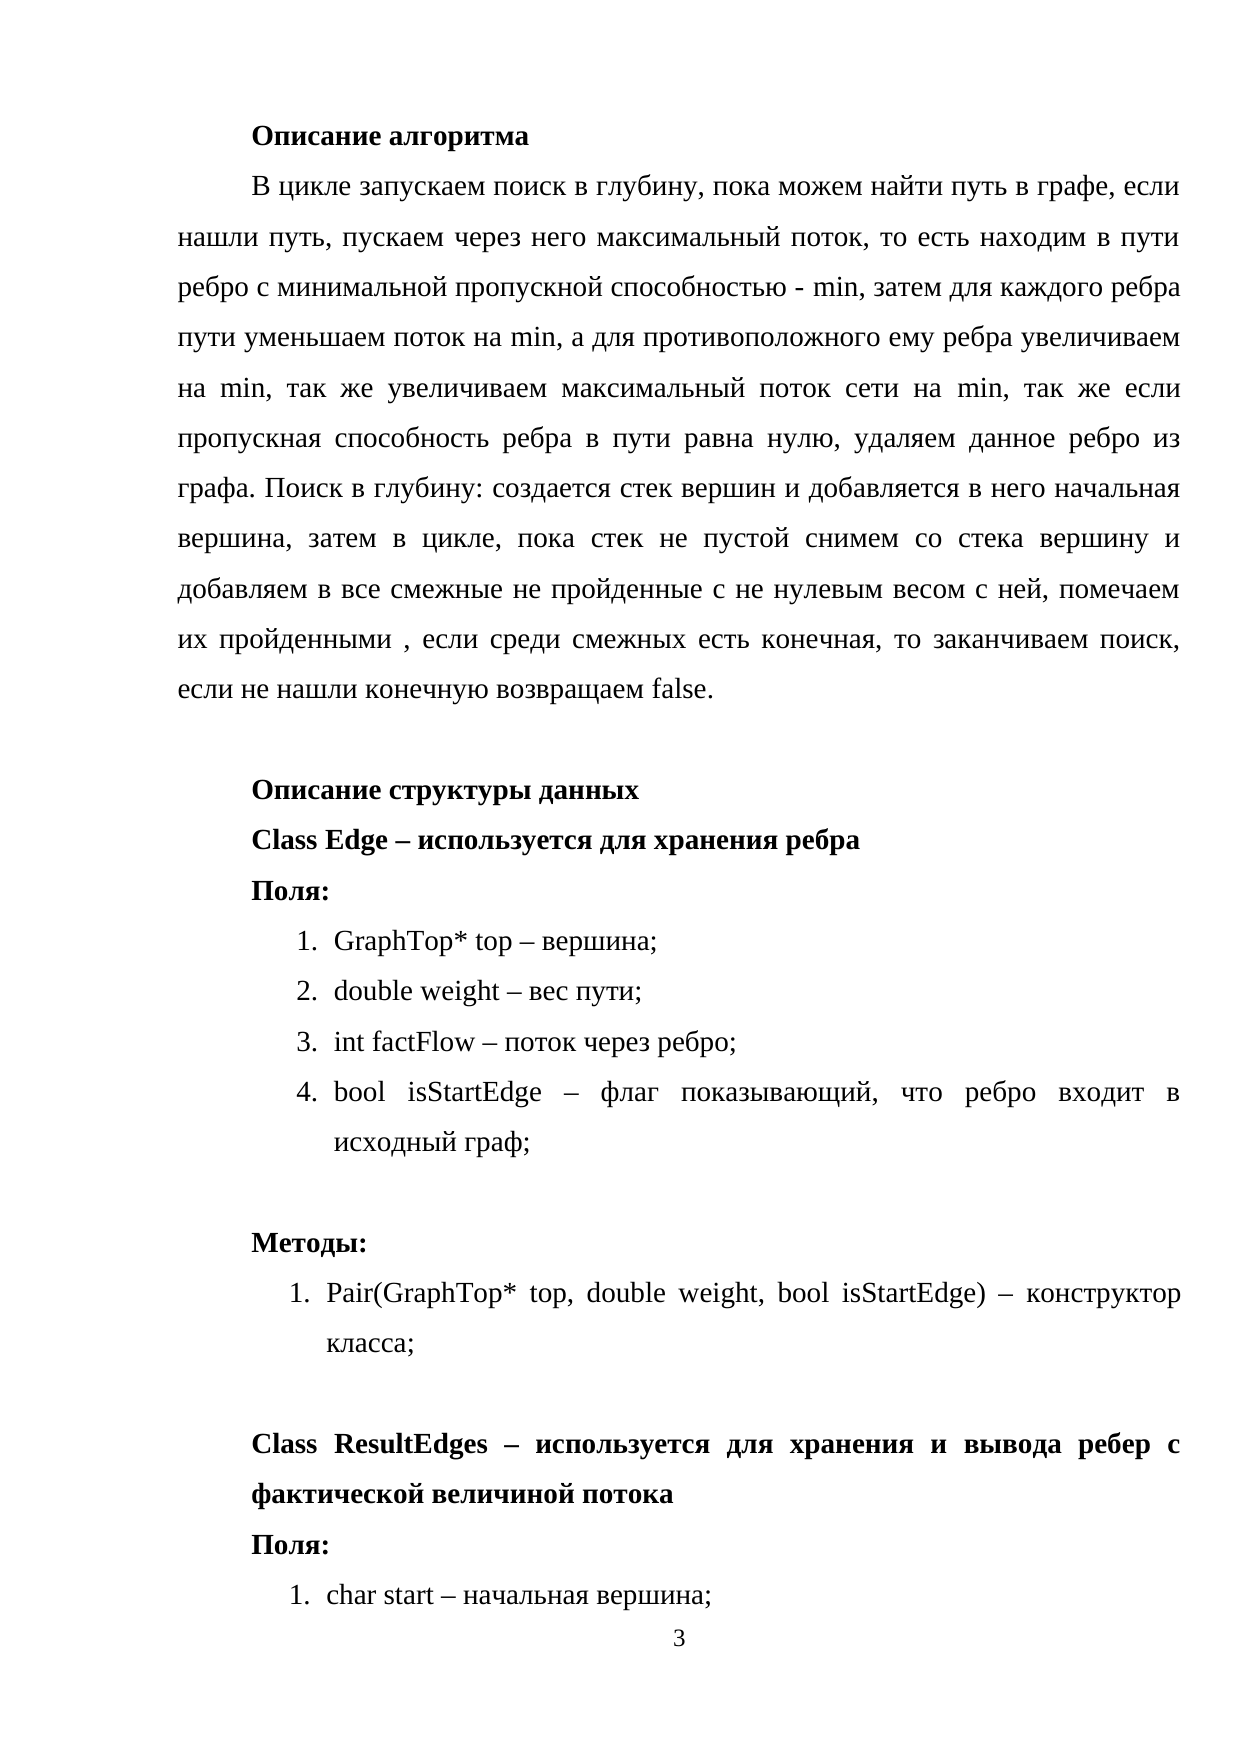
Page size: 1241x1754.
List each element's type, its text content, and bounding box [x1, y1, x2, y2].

list int factFlow – поток через ребро; [296, 1024, 1181, 1057]
list char start – начальная вершина; [288, 1577, 1181, 1611]
list bool isStartEdge – флаг показывающий, что ребро входит в исходный граф; [296, 1074, 1181, 1158]
text Class ResultEdges – используется для хранения и вывода ребер с фактической величиной потока [251, 1426, 1181, 1510]
list GraphTop* top – вершина; [296, 923, 1181, 957]
text В цикле запускаем поиск в глубину, пока можем найти путь в графе, если нашли путь, пускаем через него максимальный поток, то есть находим в пути ребро с минимальной пропускной способностью - min, затем для каждого ребра пути уменьшаем поток на min, а для противоположного ему ребра увеличиваем на min, так же увеличиваем максимальный поток сети на min, так же если пропускная способность ребра в пути равна нулю, удаляем данное ребро из графа. Поиск в глубину: создается стек вершин и добавляется в него начальная вершина, затем в цикле, пока стек не пустой снимем со стека вершину и добавляем в все смежные не пройденные с не нулевым весом с ней, помечаем их пройденными , если среди смежных есть конечная, то заканчиваем поиск, если не нашли конечную возвращаем false. [177, 168, 1181, 705]
text Class Edge – используется для хранения ребра [177, 822, 1181, 856]
text Поля: [177, 873, 1181, 906]
text Методы: [251, 1225, 1181, 1258]
text Описание алгоритма [177, 118, 1181, 152]
text Описание структуры данных [177, 772, 1181, 806]
list Pair(GraphTop* top, double weight, bool isStartEdge) – конструктор класса; [288, 1275, 1181, 1359]
text Поля: [251, 1527, 1181, 1560]
list double weight – вес пути; [296, 973, 1181, 1007]
